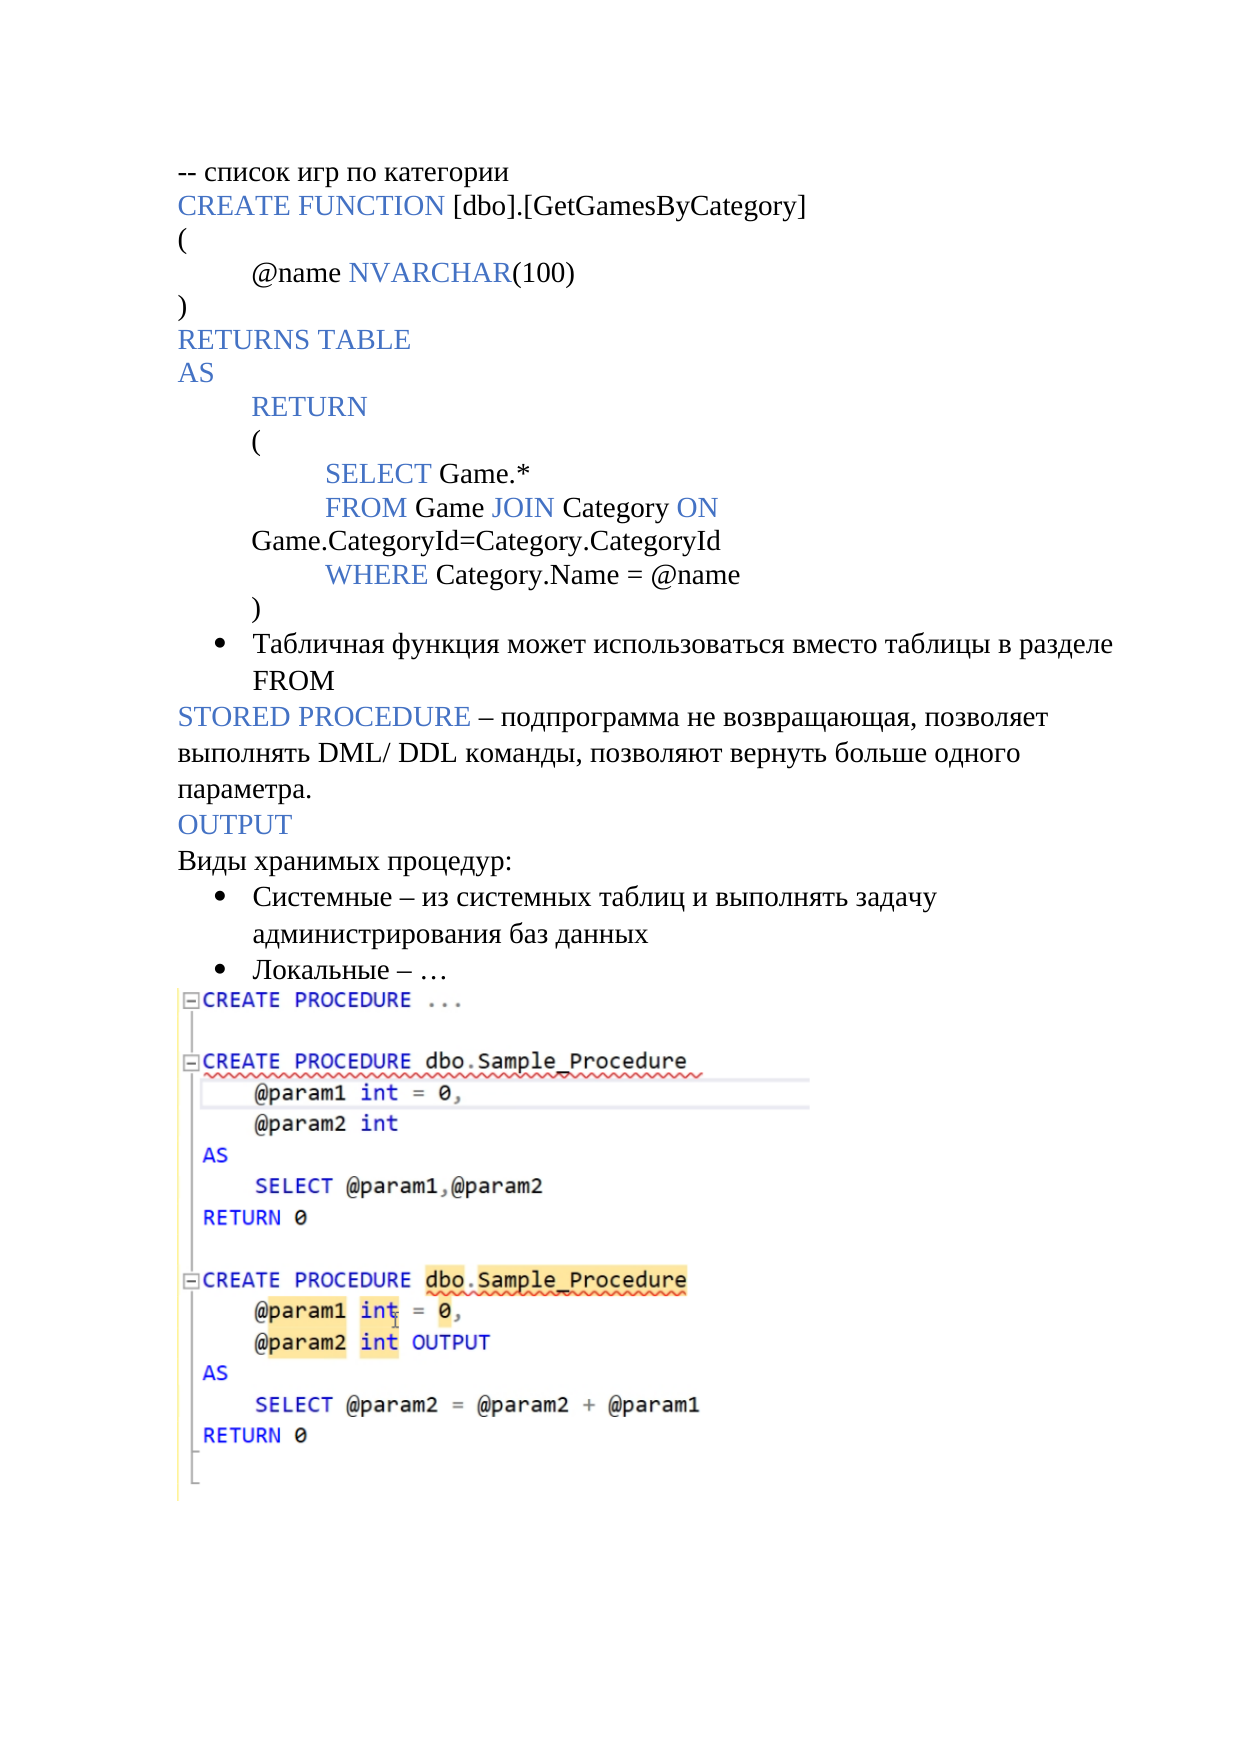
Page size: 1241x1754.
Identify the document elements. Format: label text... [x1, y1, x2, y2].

text SELECT Game.* [251, 456, 1152, 490]
text ( [177, 423, 1152, 456]
text STORED PROCEDURE – подпрограмма не возвращающая, позволяет выполнять DML/ DDL команды, позволяют вернуть больше одного параметра. [177, 699, 1152, 805]
list Локальные – … [215, 952, 1152, 986]
text CREATE FUNCTION [dbo].[GetGamesByCategory] [177, 188, 1152, 221]
text Виды хранимых процедур: [177, 843, 1152, 877]
text ) [177, 590, 1152, 624]
text RETURNS TABLE [177, 322, 1152, 356]
text WHERE Category.Name = @name [251, 557, 1152, 590]
text ) [177, 288, 1152, 322]
text RETURN [177, 389, 1152, 423]
text ( [177, 221, 1152, 255]
text -- список игр по категории [177, 154, 1152, 188]
list Системные – из системных таблиц и выполнять задачу администрирования баз данных [215, 879, 1152, 949]
picture [177, 988, 810, 1501]
text AS [177, 356, 1152, 389]
text OUTPUT [177, 807, 1152, 841]
text @name NVARCHAR(100) [177, 255, 1152, 288]
list Табличная функция может использоваться вместо таблицы в разделе FROM [215, 626, 1152, 696]
text FROM Game JOIN Category ON Game.CategoryId=Category.CategoryId [251, 490, 1152, 557]
